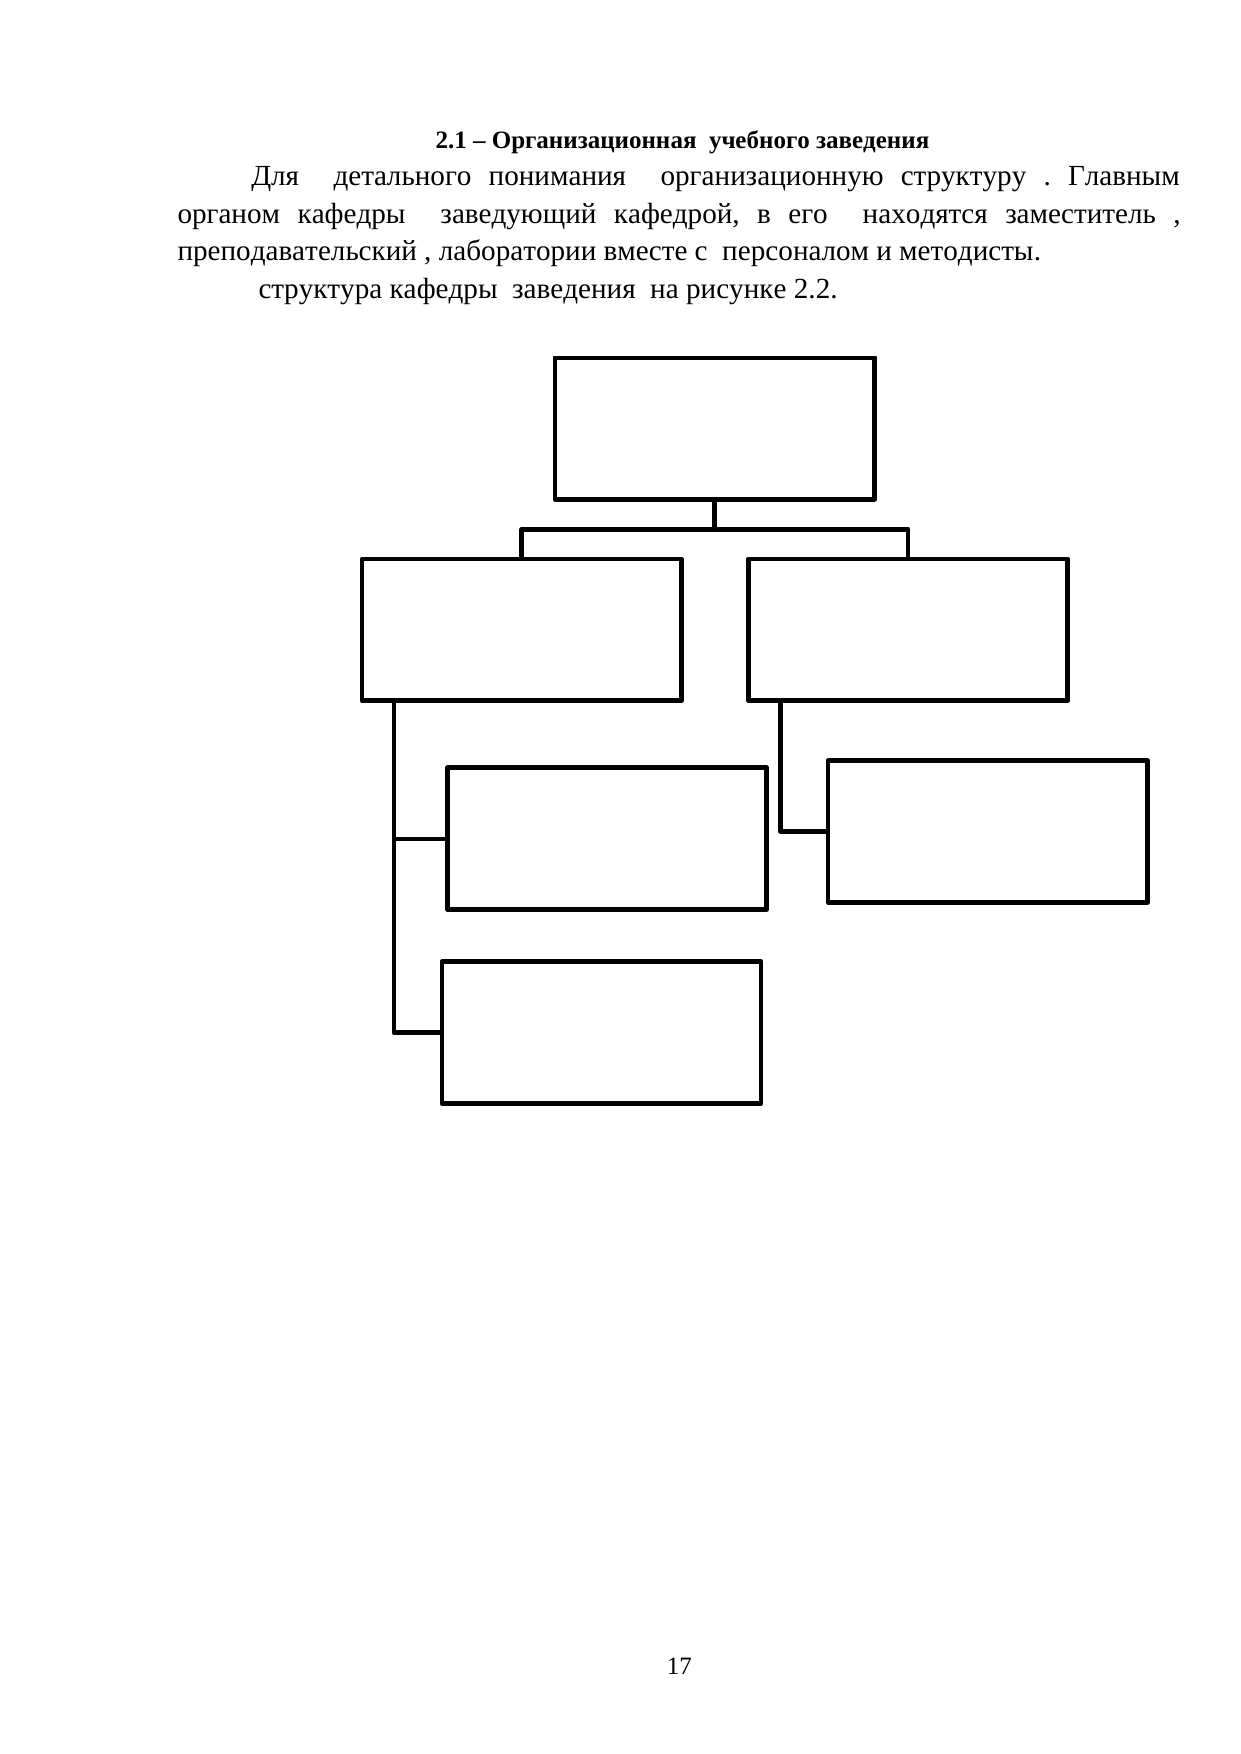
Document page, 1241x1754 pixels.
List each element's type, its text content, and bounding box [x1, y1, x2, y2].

text структура кафедры заведения на рисунке 2.2. [177, 268, 1181, 306]
text Для детального понимания организационную структуру . Главным органом кафедры заведующий кафедрой, в его находятся заместитель , преподавательский , лаборатории вместе с персоналом и методисты. [177, 156, 1181, 268]
text 2.1 – Организационная учебного заведения [177, 118, 1181, 156]
